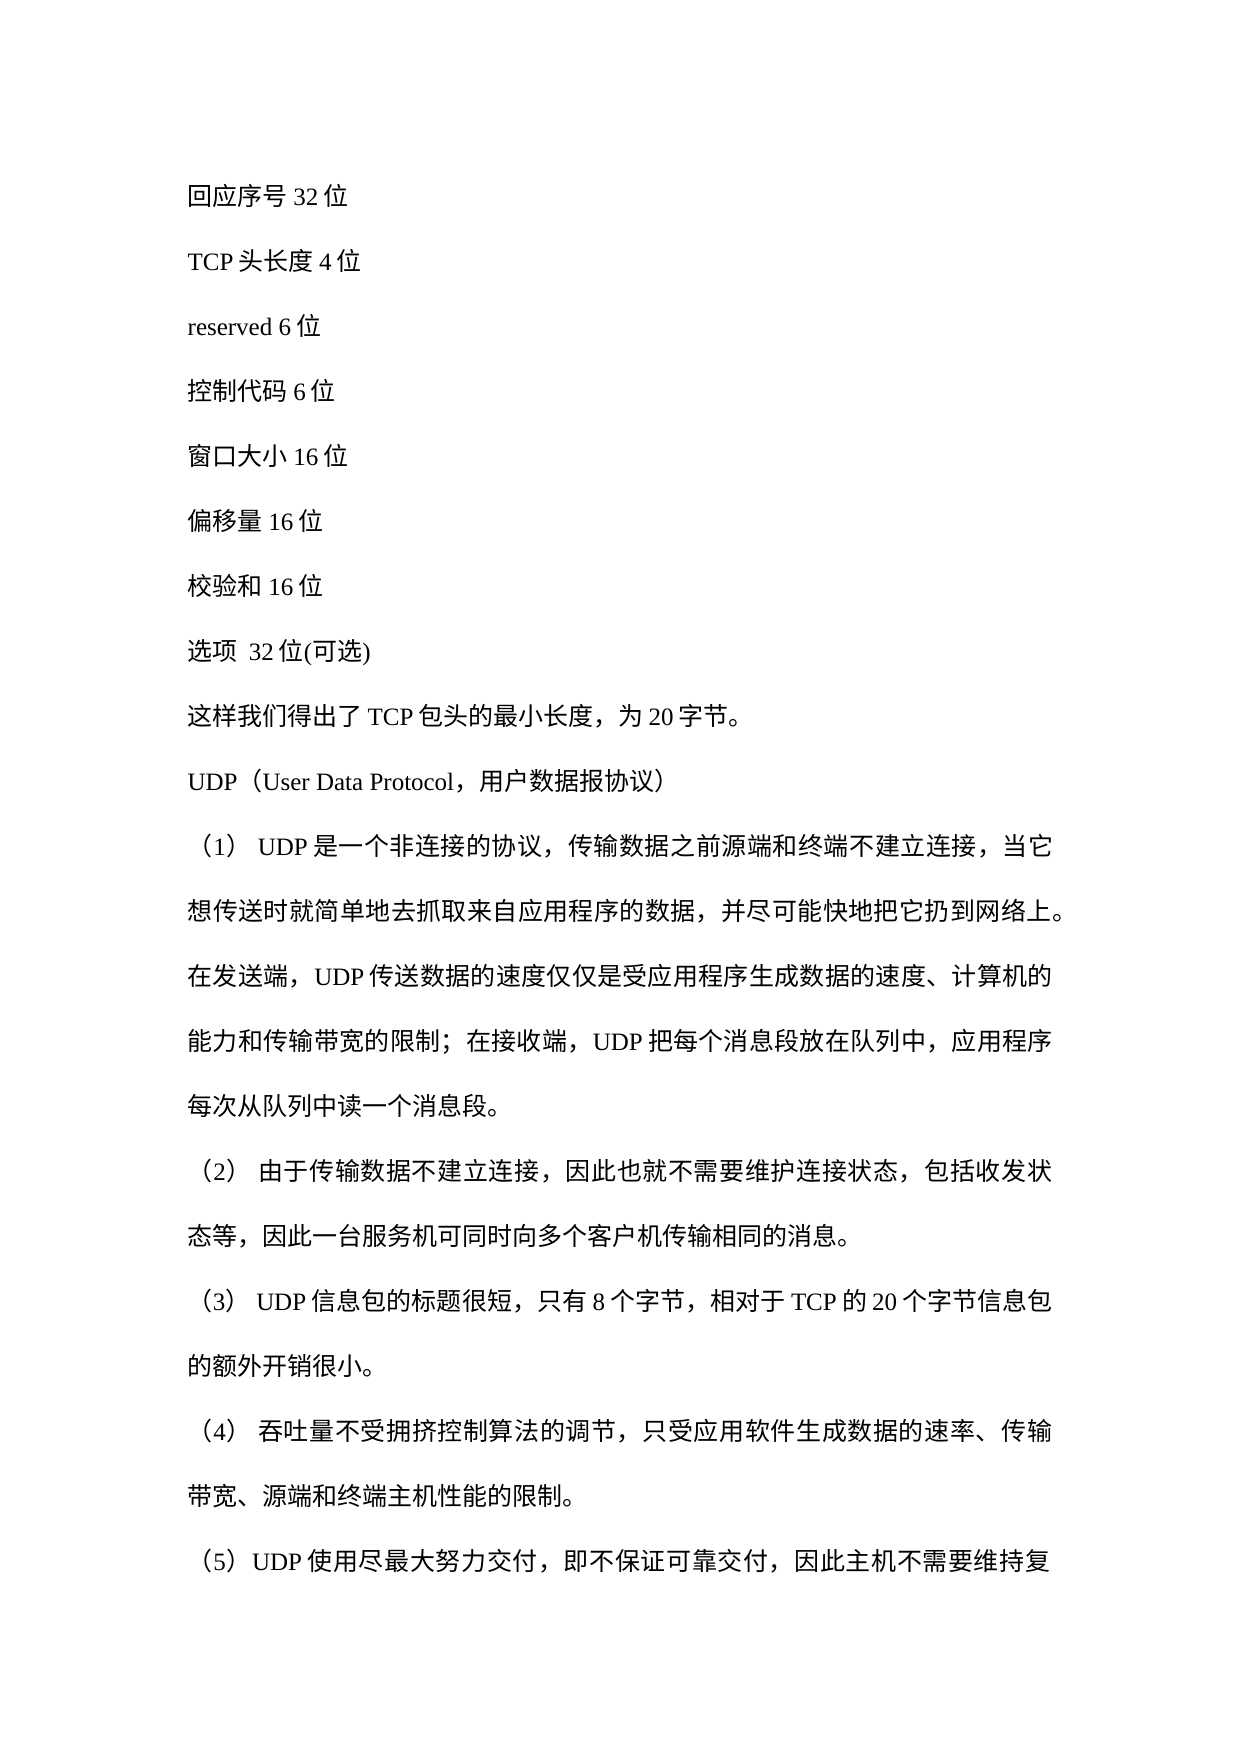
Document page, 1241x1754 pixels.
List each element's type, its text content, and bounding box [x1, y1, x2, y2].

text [187, 1527, 1053, 1592]
text 控制代码 6位 [187, 357, 1053, 422]
text reserved 6位 [187, 292, 1053, 357]
text 这样我们得出了TCP包头的最小长度，为20字节。 [187, 682, 1053, 747]
text 窗口大小 16位 [187, 422, 1053, 487]
text UDP（User Data Protocol，用户数据报协议） [187, 747, 1053, 812]
text （1） UDP是一个非连接的协议，传输数据之前源端和终端不建立连接，当它想传送时就简单地去抓取来自应用程序的数据，并尽可能快地把它扔到网络上。在发送端，UDP传送数据的速度仅仅是受应用程序生成数据的速度、计算机的能力和传输带宽的限制；在接收端，UDP把每个消息段放在队列中，应用程序每次从队列中读一个消息段。 [187, 812, 1053, 1137]
text TCP头长度 4位 [187, 227, 1053, 292]
text 回应序号 32位 [187, 162, 1053, 227]
text 偏移量 16位 [187, 487, 1053, 552]
text （3） UDP信息包的标题很短，只有8个字节，相对于TCP的20个字节信息包的额外开销很小。 [187, 1267, 1053, 1397]
text 选项 32位(可选) [187, 617, 1053, 682]
text （2） 由于传输数据不建立连接，因此也就不需要维护连接状态，包括收发状态等，因此一台服务机可同时向多个客户机传输相同的消息。 [187, 1137, 1053, 1267]
text （4） 吞吐量不受拥挤控制算法的调节，只受应用软件生成数据的速率、传输带宽、源端和终端主机性能的限制。 [187, 1397, 1053, 1527]
text 校验和 16位 [187, 552, 1053, 617]
